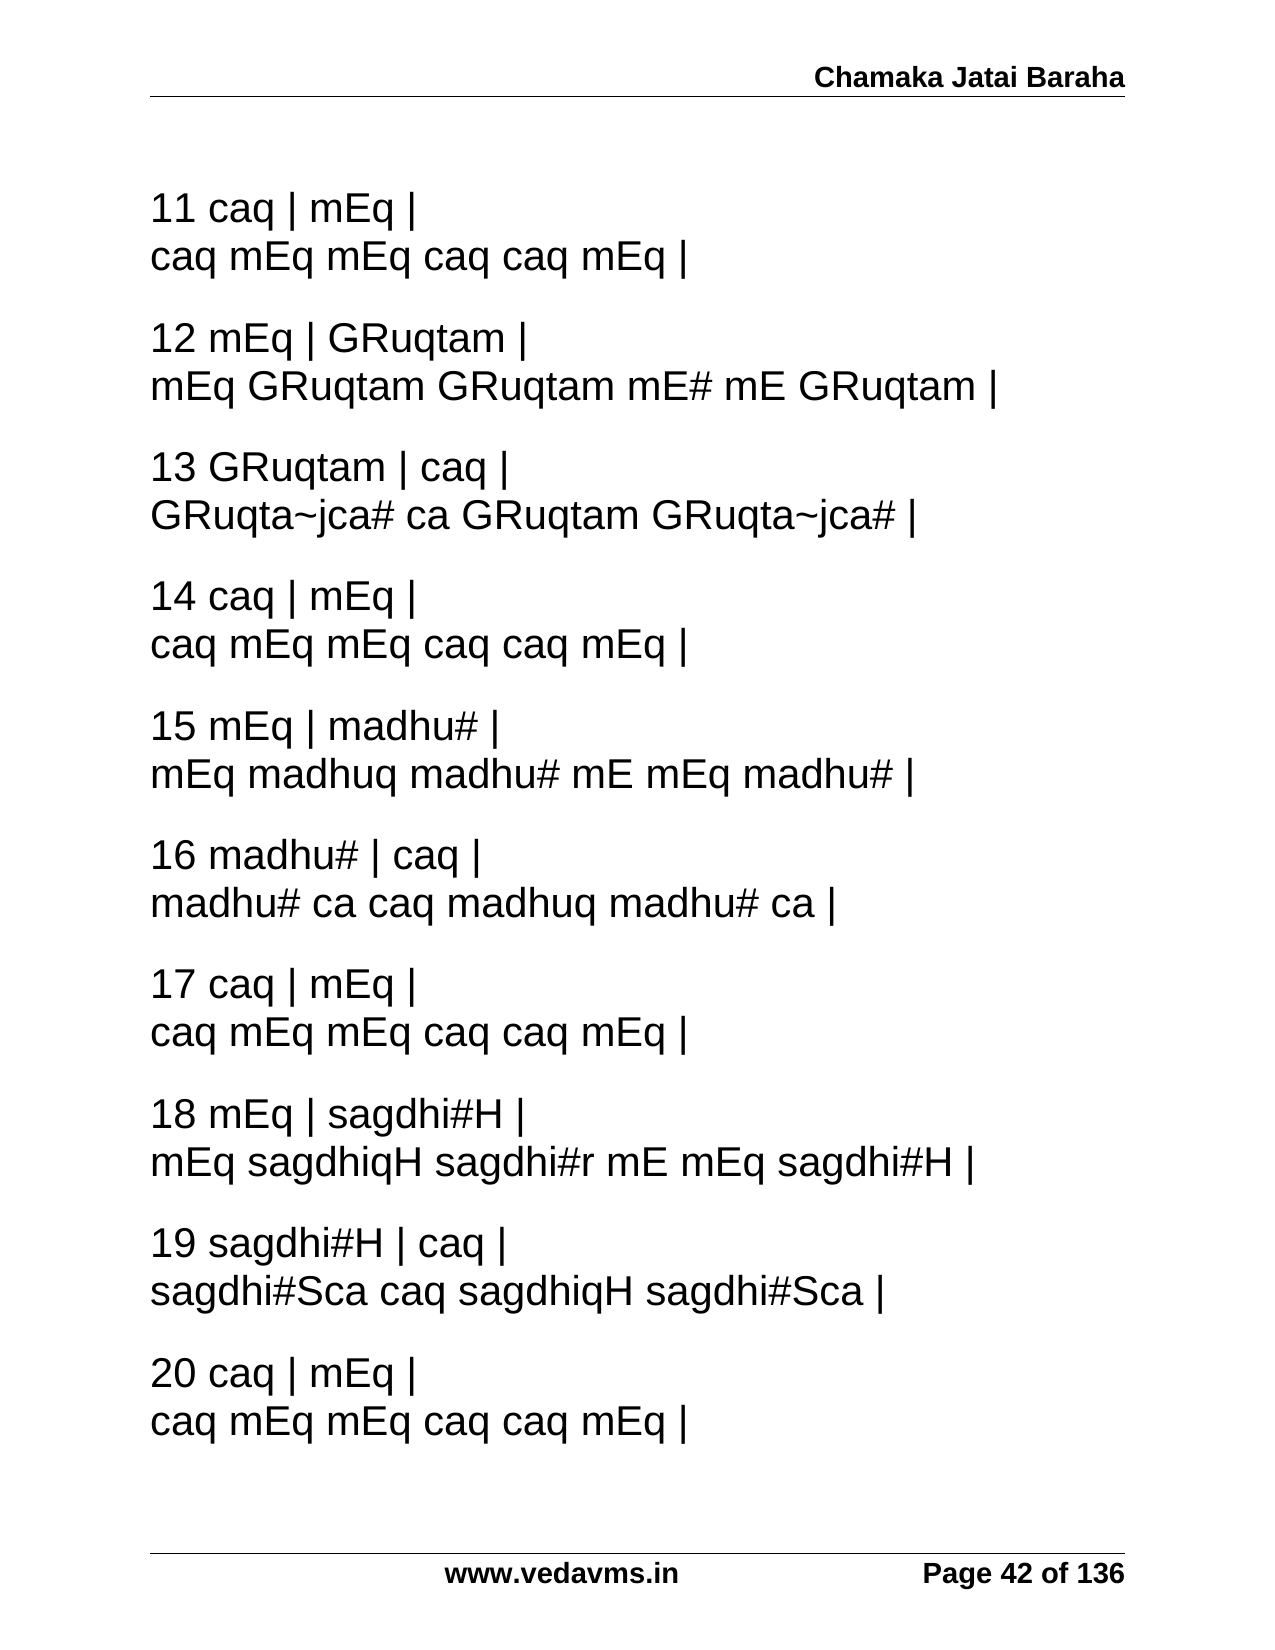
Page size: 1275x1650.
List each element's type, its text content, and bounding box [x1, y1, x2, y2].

text caq mEq mEq caq caq mEq | [150, 231, 1125, 279]
text 12 mEq | GRuqtam | [150, 313, 1125, 361]
text 20 caq | mEq | [150, 1348, 1125, 1396]
text mEq madhuq madhu# mE mEq madhu# | [150, 749, 1125, 797]
text 15 mEq | madhu# | [150, 701, 1125, 749]
text 16 madhu# | caq | [150, 830, 1125, 878]
text madhu# ca caq madhuq madhu# ca | [150, 878, 1125, 926]
text caq mEq mEq caq caq mEq | [150, 1008, 1125, 1056]
text 17 caq | mEq | [150, 960, 1125, 1008]
text caq mEq mEq caq caq mEq | [150, 619, 1125, 667]
text 13 GRuqtam | caq | [150, 442, 1125, 490]
text GRuqta~jca# ca GRuqtam GRuqta~jca# | [150, 490, 1125, 538]
text 14 caq | mEq | [150, 572, 1125, 619]
text mEq GRuqtam GRuqtam mE# mE GRuqtam | [150, 361, 1125, 409]
text sagdhi#Sca caq sagdhiqH sagdhi#Sca | [150, 1266, 1125, 1314]
text 11 caq | mEq | [150, 183, 1125, 231]
text caq mEq mEq caq caq mEq | [150, 1396, 1125, 1444]
text 19 sagdhi#H | caq | [150, 1218, 1125, 1266]
text 18 mEq | sagdhi#H | [150, 1089, 1125, 1137]
text mEq sagdhiqH sagdhi#r mE mEq sagdhi#H | [150, 1137, 1125, 1185]
